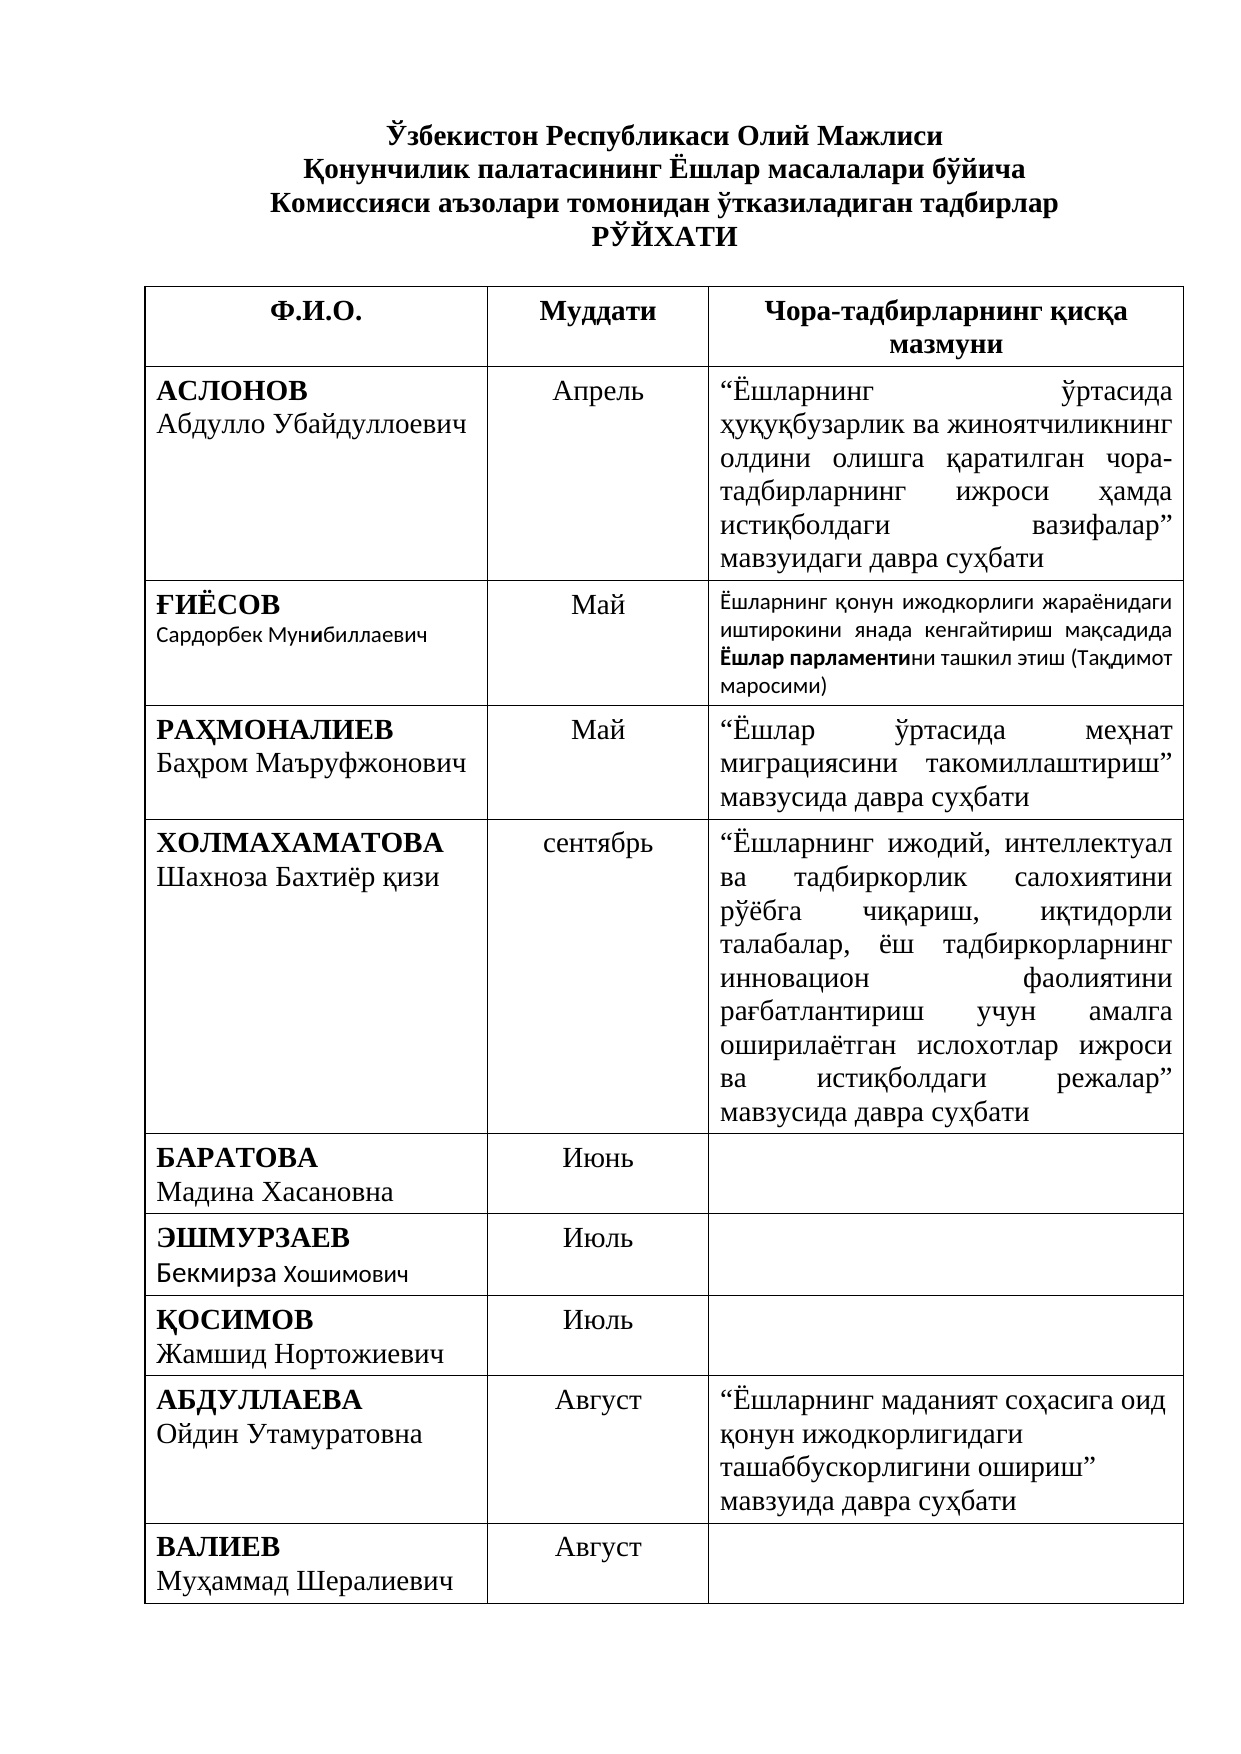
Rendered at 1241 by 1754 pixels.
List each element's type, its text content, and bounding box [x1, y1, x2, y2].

table_cell “Ёшлар ўртасида меҳнат миграциясини такомиллаштириш” мавзусида давра суҳбати [709, 706, 1183, 818]
table_header Ф.И.О. [146, 287, 487, 366]
table_cell ВАЛИЕВ Муҳаммад Шералиевич [146, 1524, 487, 1602]
table_cell РАҲМОНАЛИЕВ Баҳром Маъруфжонович [146, 706, 487, 818]
table_cell Июль [488, 1296, 708, 1375]
table_cell Август [488, 1524, 708, 1602]
table_cell Август [488, 1376, 708, 1522]
table_header Муддати [488, 287, 708, 366]
table_cell “Ёшларнинг маданият соҳасига оид қонун ижодкорлигидаги ташаббускорлигини ошириш” мавзуида давра суҳбати [709, 1376, 1183, 1522]
table_cell Май [488, 581, 708, 705]
table_cell [709, 1134, 1183, 1213]
table_cell сентябрь [488, 820, 708, 1133]
table_cell [709, 1524, 1183, 1602]
table_cell Июнь [488, 1134, 708, 1213]
table_cell Июль [488, 1214, 708, 1295]
text Қонунчилик палатасининг Ёшлар масалалари бўйича [177, 152, 1152, 185]
table_cell [709, 1214, 1183, 1295]
table_cell БАРАТОВА Мадина Хасановна [146, 1134, 487, 1213]
table_cell Апрель [488, 367, 708, 580]
text РЎЙХАТИ [177, 219, 1152, 252]
table_cell Май [488, 706, 708, 818]
table_cell “Ёшларнинг ўртасида ҳуқуқбузарлик ва жиноятчиликнинг олдини олишга қаратилган чора-тадбирларнинг ижроси ҳамда истиқболдаги вазифалар” мавзуидаги давра суҳбати [709, 367, 1183, 580]
table_cell АБДУЛЛАЕВА Ойдин Утамуратовна [146, 1376, 487, 1522]
table_cell ҒИЁСОВ Сардорбек Мунибиллаевич [146, 581, 487, 705]
text Ўзбекистон Республикаси Олий Мажлиси [177, 118, 1152, 152]
text Комиссияси аъзолари томонидан ўтказиладиган тадбирлар [177, 185, 1152, 219]
table_header Чора-тадбирларнинг қисқа мазмуни [709, 287, 1183, 366]
table_cell ХОЛМАХАМАТОВА Шахноза Бахтиёр қизи [146, 820, 487, 1133]
table_cell “Ёшларнинг ижодий, интеллектуал ва тадбиркорлик салохиятини рўёбга чиқариш, иқтидорли талабалар, ёш тадбиркорларнинг инновацион фаолиятини рағбатлантириш учун амалга оширилаётган ислохотлар ижроси ва истиқболдаги режалар” мавзусида давра суҳбати [709, 820, 1183, 1133]
table_cell ҚОСИМОВ Жамшид Нортожиевич [146, 1296, 487, 1375]
table_cell [709, 1296, 1183, 1375]
table_cell ЭШМУРЗАЕВ Бекмирза Хошимович [146, 1214, 487, 1295]
table_cell Ёшларнинг қонун ижодкорлиги жараёнидаги иштирокини янада кенгайтириш мақсадида Ёшлар парламентини ташкил этиш (Тақдимот маросими) [709, 581, 1183, 705]
table_cell АСЛОНОВ Абдулло Убайдуллоевич [146, 367, 487, 580]
